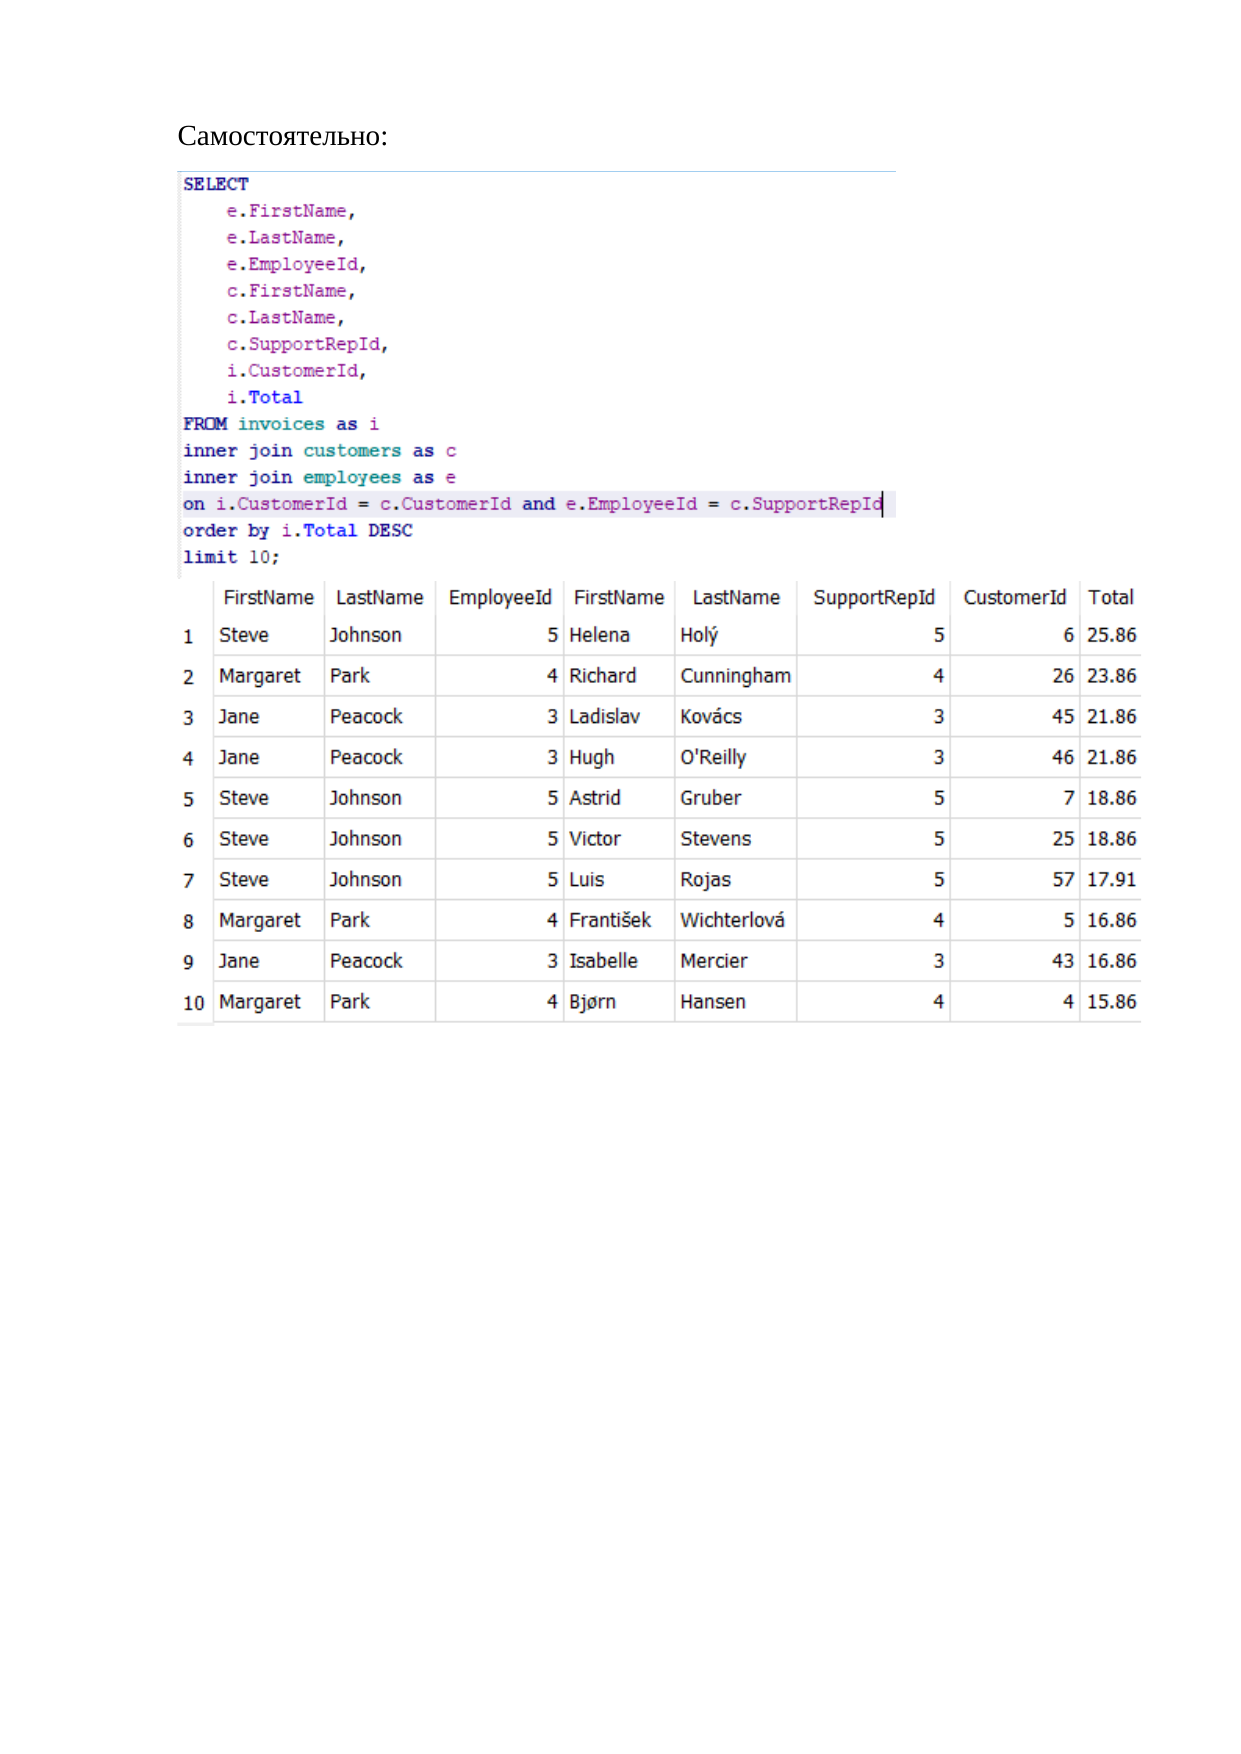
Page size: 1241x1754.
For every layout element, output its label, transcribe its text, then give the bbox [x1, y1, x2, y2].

picture [177, 171, 896, 579]
text Самостоятельно: [177, 118, 1152, 152]
picture [177, 581, 1142, 1026]
